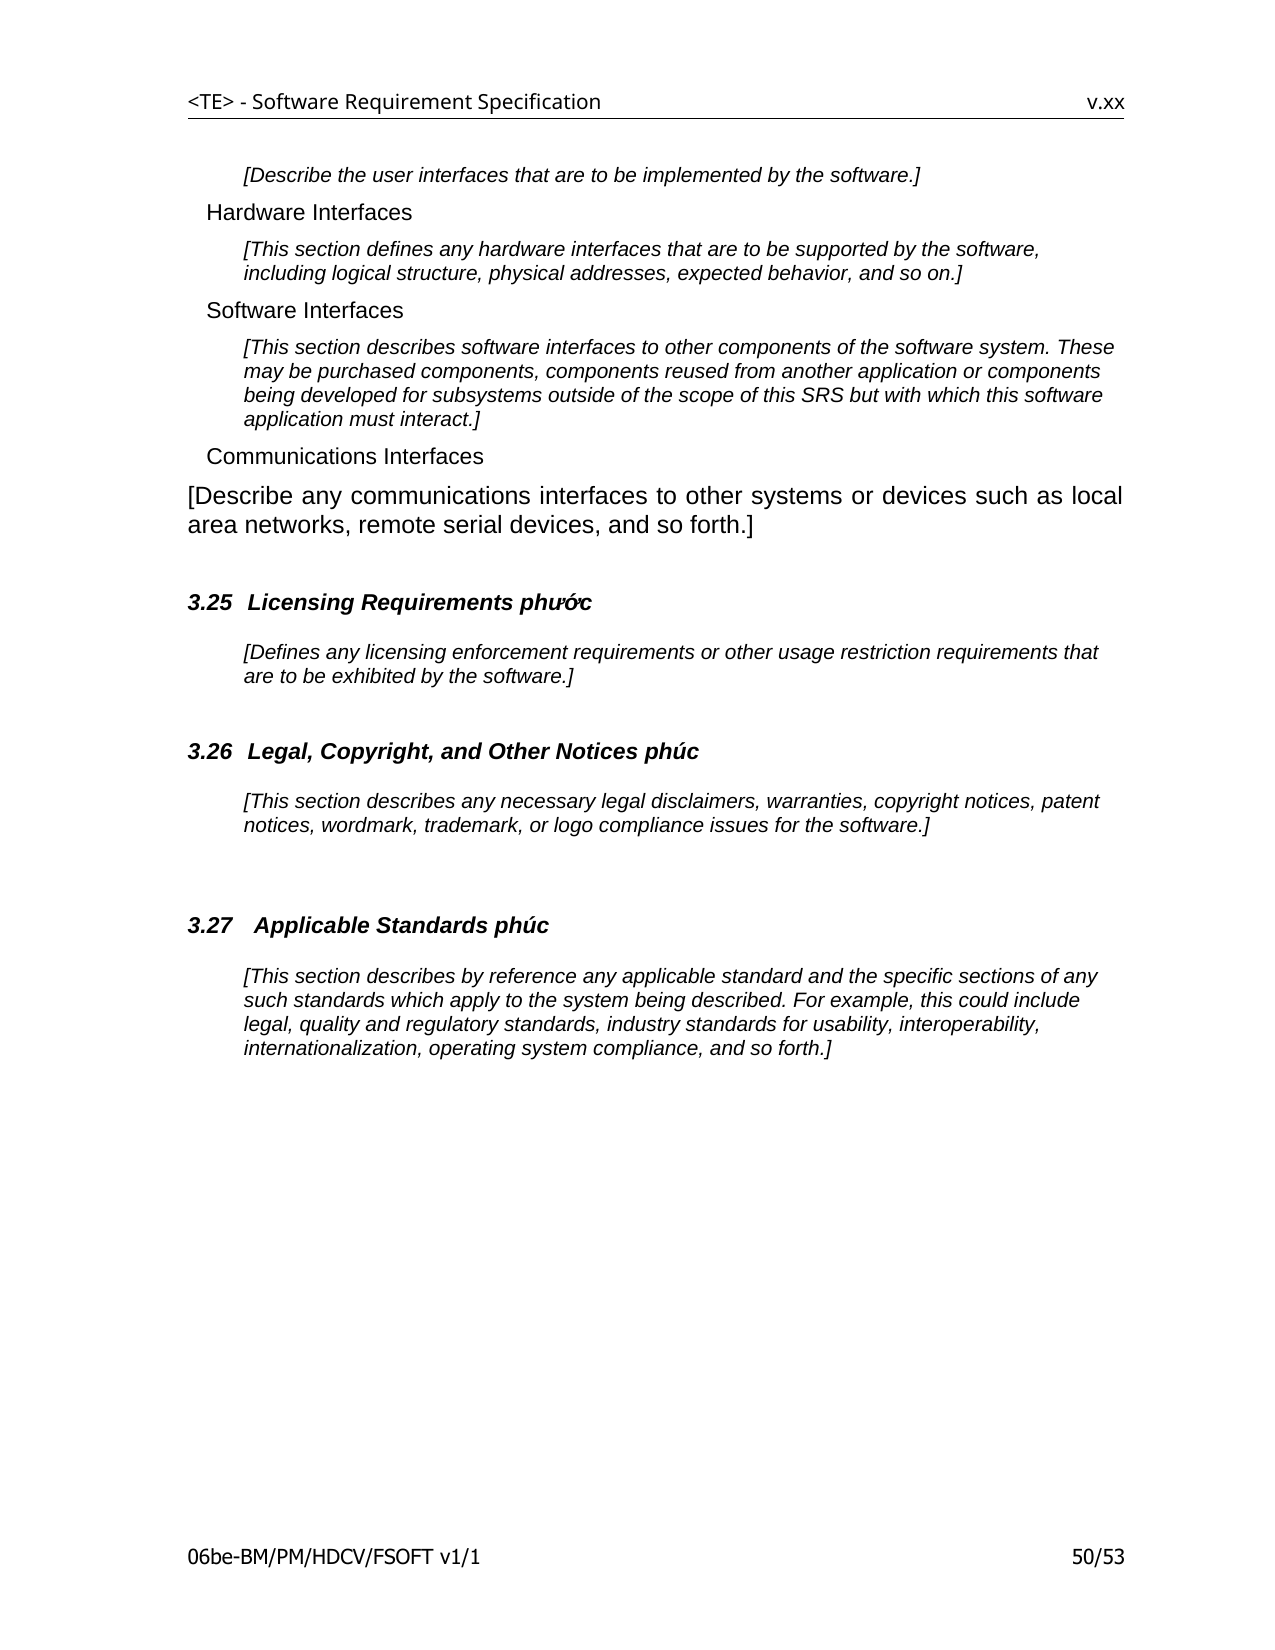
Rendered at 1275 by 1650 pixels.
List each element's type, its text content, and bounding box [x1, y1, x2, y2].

text [Describe the user interfaces that are to be implemented by the software.] [244, 162, 1125, 186]
text [This section describes any necessary legal disclaimers, warranties, copyright notices, patent notices, wordmark, trademark, or logo compliance issues for the software.] [244, 789, 1125, 862]
text [This section defines any hardware interfaces that are to be supported by the software, including logical structure, physical addresses, expected behavior, and so on.] [244, 237, 1125, 285]
text Software Interfaces [206, 297, 1125, 323]
text [This section describes by reference any applicable standard and the specific sections of any such standards which apply to the system being described. For example, this could include legal, quality and regulatory standards, industry standards for usability, interoperability, internationalization, operating system compliance, and so forth.] [244, 964, 1125, 1059]
text [This section describes software interfaces to other components of the software system. These may be purchased components, components reused from another application or components being developed for subsystems outside of the scope of this SRS but with which this software application must interact.] [244, 335, 1125, 431]
text Hardware Interfaces [206, 199, 1125, 225]
text [Defines any licensing enforcement requirements or other usage restriction requirements that are to be exhibited by the software.] [244, 640, 1125, 688]
subtitle Applicable Standards phúc [187, 912, 1125, 939]
text [Describe any communications interfaces to other systems or devices such as local area networks, remote serial devices, and so forth.] [187, 481, 1125, 539]
subtitle Licensing Requirements phước [187, 589, 1125, 615]
subtitle Legal, Copyright, and Other Notices phúc [187, 738, 1125, 764]
text Communications Interfaces [206, 443, 1125, 470]
